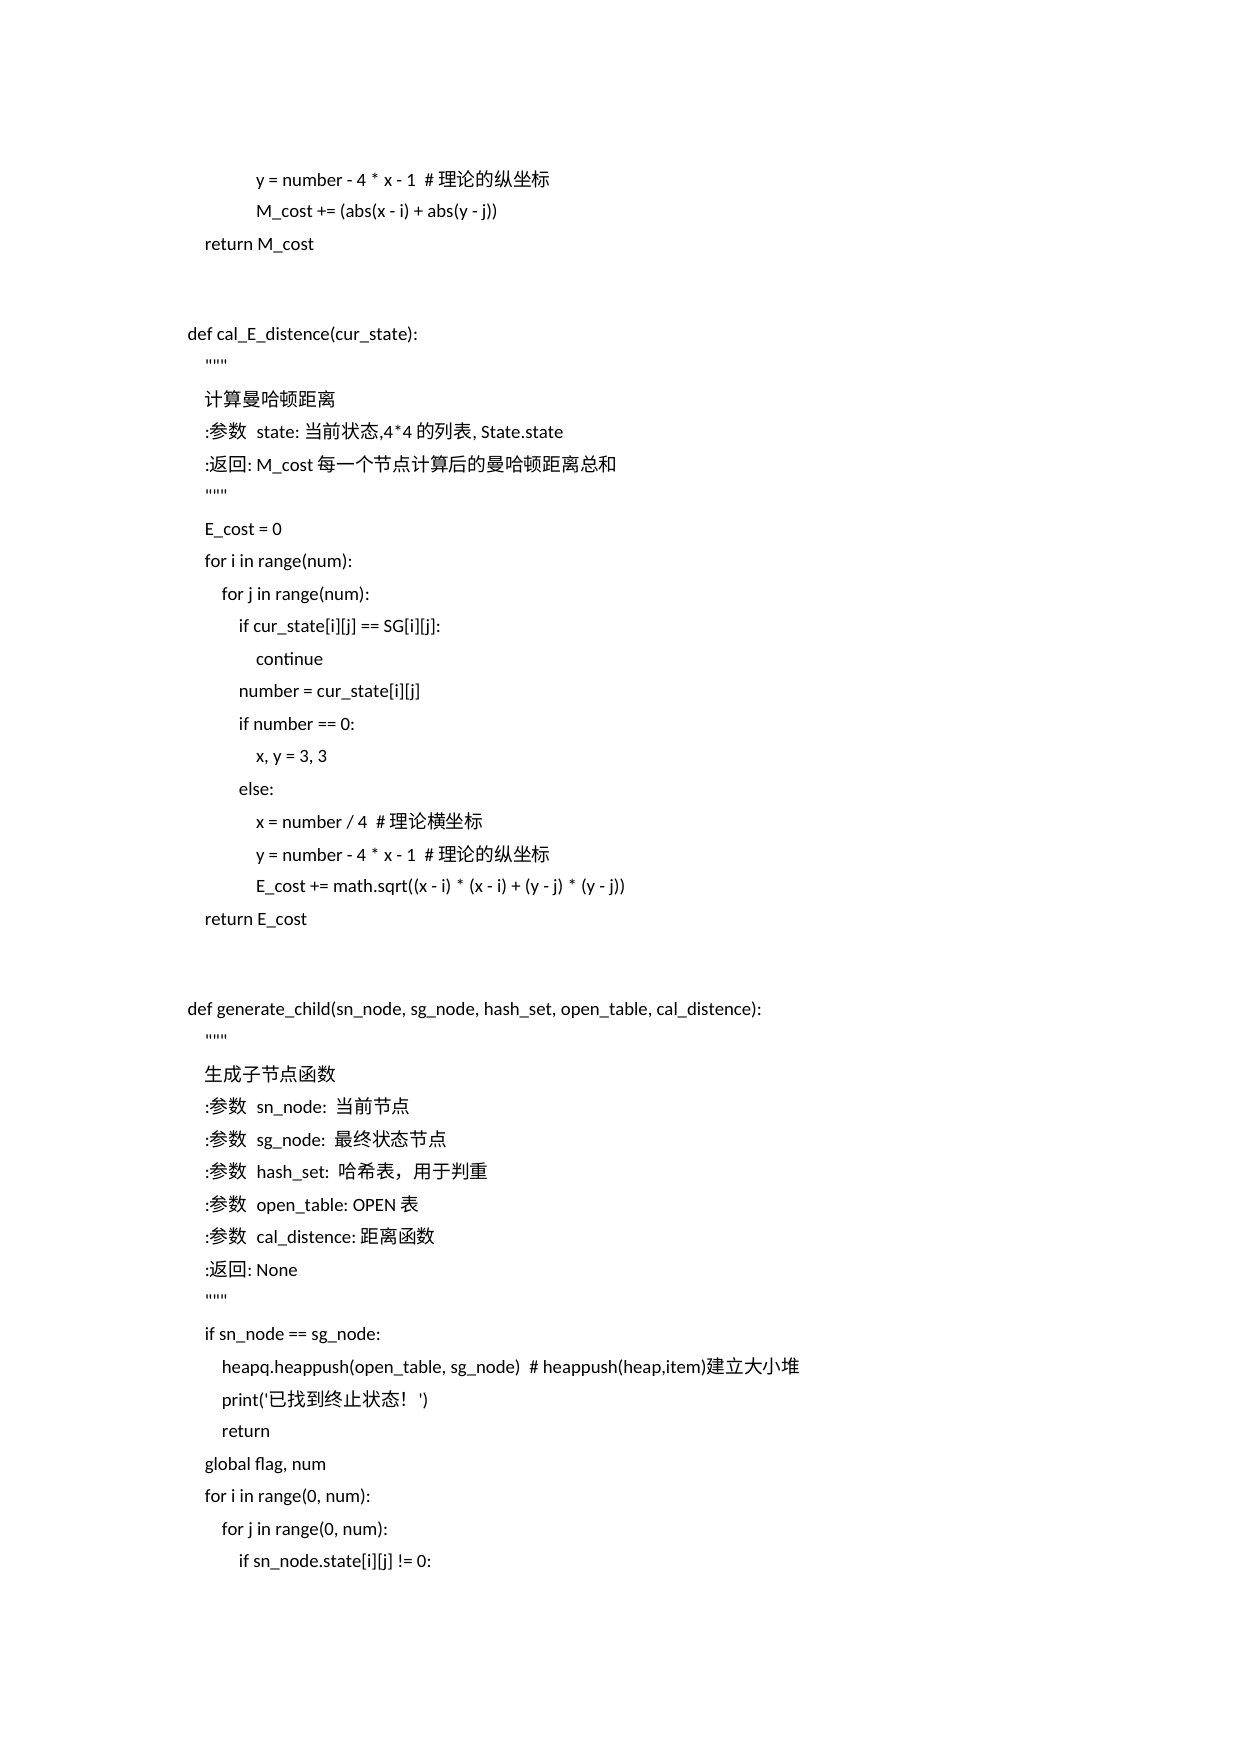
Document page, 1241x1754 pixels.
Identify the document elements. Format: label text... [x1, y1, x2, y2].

text :参数 cal_distence: 距离函数 [187, 1219, 1053, 1252]
text else: [187, 772, 1053, 804]
text """ [187, 1284, 1053, 1317]
text for j in range(0, num): [187, 1512, 1053, 1544]
text 生成子节点函数 [187, 1057, 1053, 1089]
text heapq.heappush(open_table, sg_node) # heappush(heap,item)建立大小堆 [187, 1349, 1053, 1382]
text y = number - 4 * x - 1 # 理论的纵坐标 [187, 837, 1053, 869]
text continue [187, 642, 1053, 674]
text if sn_node.state[i][j] != 0: [187, 1544, 1053, 1577]
text if number == 0: [187, 707, 1053, 739]
text :参数 sn_node: 当前节点 [187, 1089, 1053, 1122]
text if cur_state[i][j] == SG[i][j]: [187, 609, 1053, 642]
text :返回: M_cost 每一个节点计算后的曼哈顿距离总和 [187, 447, 1053, 479]
text :参数 open_table: OPEN表 [187, 1187, 1053, 1219]
text for i in range(num): [187, 544, 1053, 577]
text """ [187, 479, 1053, 512]
text global flag, num [187, 1447, 1053, 1479]
text return [187, 1414, 1053, 1447]
text E_cost += math.sqrt((x - i) * (x - i) + (y - j) * (y - j)) [187, 869, 1053, 902]
text if sn_node == sg_node: [187, 1317, 1053, 1349]
text :参数 state: 当前状态,4*4的列表, State.state [187, 414, 1053, 447]
text print('已找到终止状态！') [187, 1382, 1053, 1414]
text :返回: None [187, 1252, 1053, 1284]
text y = number - 4 * x - 1 # 理论的纵坐标 [187, 162, 1053, 194]
text def cal_E_distence(cur_state): [187, 317, 1053, 349]
text :参数 sg_node: 最终状态节点 [187, 1122, 1053, 1154]
text E_cost = 0 [187, 512, 1053, 544]
text M_cost += (abs(x - i) + abs(y - j)) [187, 194, 1053, 227]
text x = number / 4 # 理论横坐标 [187, 804, 1053, 837]
text for i in range(0, num): [187, 1479, 1053, 1512]
text :参数 hash_set: 哈希表，用于判重 [187, 1154, 1053, 1187]
text number = cur_state[i][j] [187, 674, 1053, 707]
text return M_cost [187, 227, 1053, 259]
text return E_cost [187, 902, 1053, 934]
text x, y = 3, 3 [187, 739, 1053, 772]
text def generate_child(sn_node, sg_node, hash_set, open_table, cal_distence): [187, 992, 1053, 1024]
text """ [187, 349, 1053, 382]
text for j in range(num): [187, 577, 1053, 609]
text """ [187, 1024, 1053, 1057]
text 计算曼哈顿距离 [187, 382, 1053, 414]
